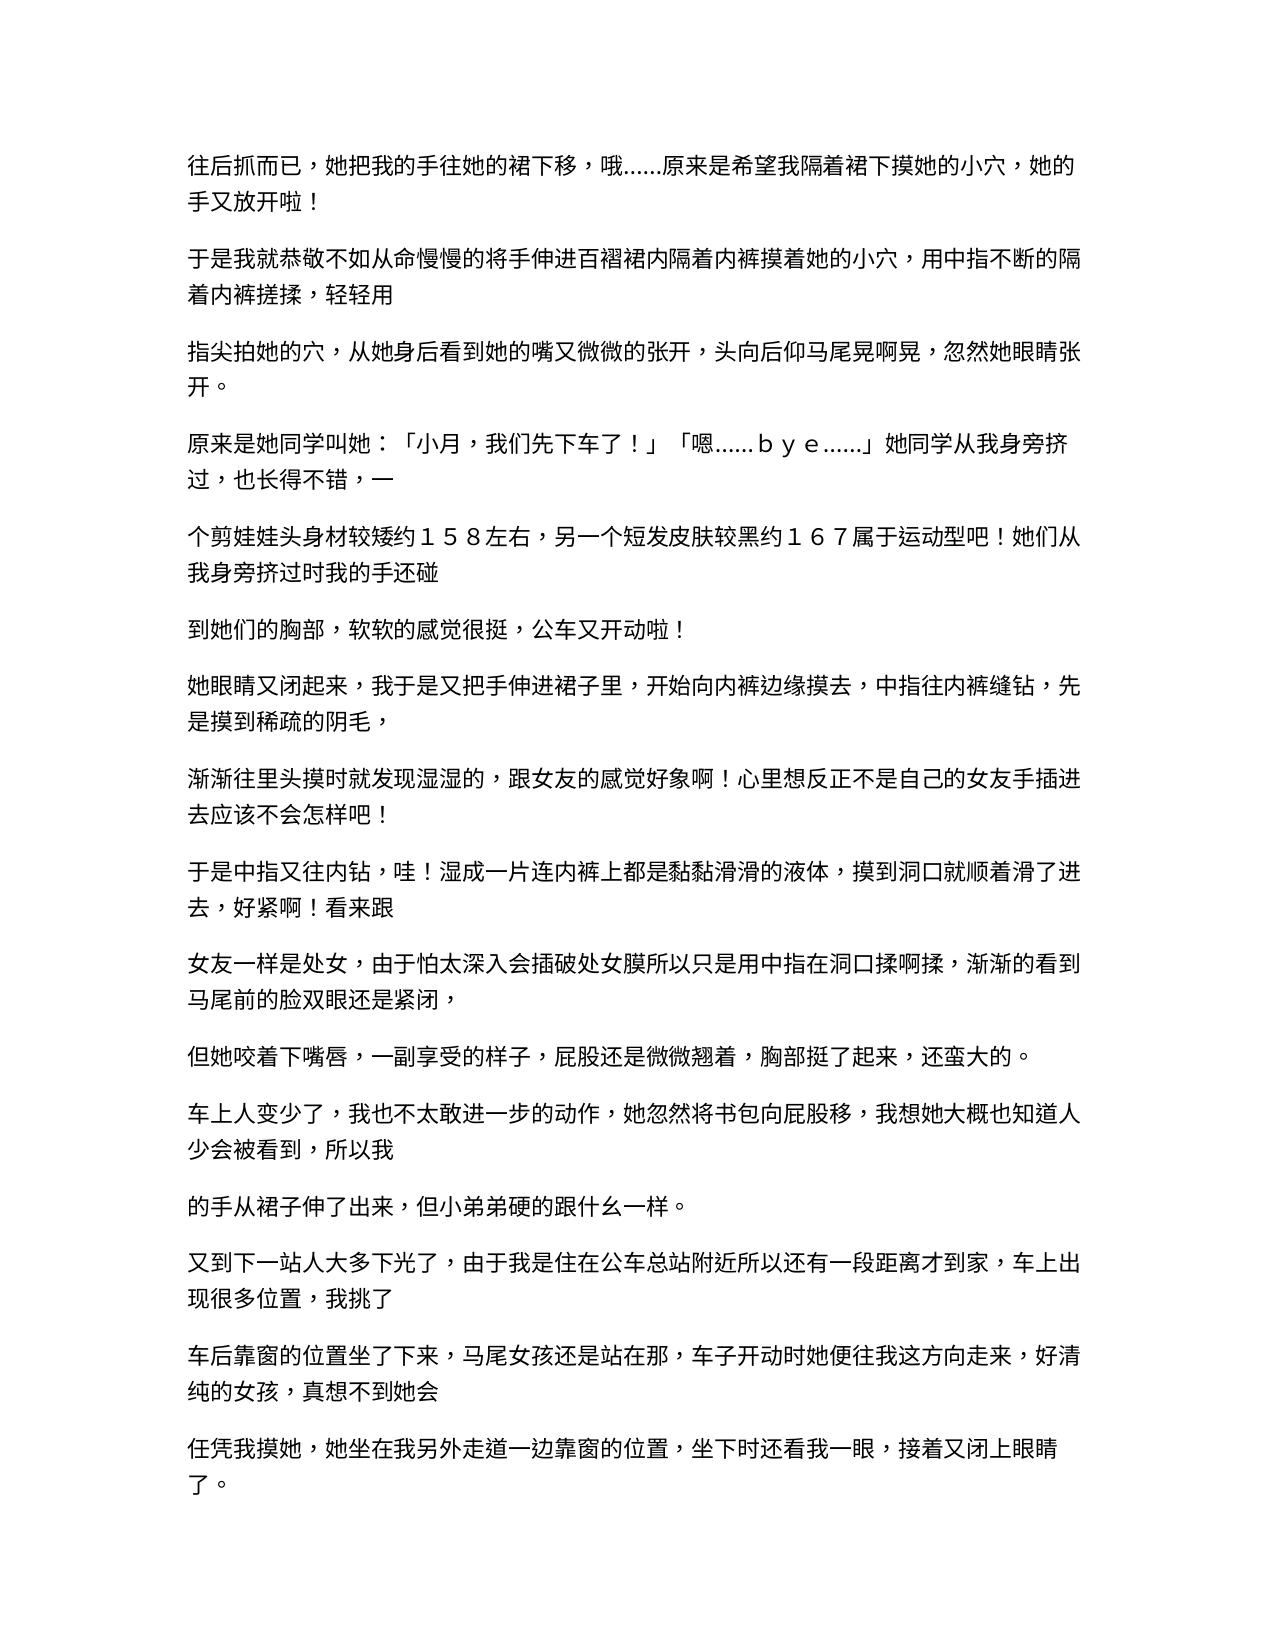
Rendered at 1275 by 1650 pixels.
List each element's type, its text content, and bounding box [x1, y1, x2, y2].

text 到她们的胸部，软软的感觉很挺，公车又开动啦！ [187, 613, 1087, 645]
text 任凭我摸她，她坐在我另外走道一边靠窗的位置，坐下时还看我一眼，接着又闭上眼睛了。 [187, 1433, 1087, 1500]
text 往后抓而已，她把我的手往她的裙下移，哦……原来是希望我隔着裙下摸她的小穴，她的手又放开啦！ [187, 150, 1087, 217]
text 个剪娃娃头身材较矮约１５８左右，另一个短发皮肤较黑约１６７属于运动型吧！她们从我身旁挤过时我的手还碰 [187, 521, 1087, 588]
text 于是中指又往内钻，哇！湿成一片连内裤上都是黏黏滑滑的液体，摸到洞口就顺着滑了进去，好紧啊！看来跟 [187, 856, 1087, 923]
text 的手从裙子伸了出来，但小弟弟硬的跟什幺一样。 [187, 1191, 1087, 1222]
text 指尖拍她的穴，从她身后看到她的嘴又微微的张开，头向后仰马尾晃啊晃，忽然她眼睛张开。 [187, 335, 1087, 403]
text 渐渐往里头摸时就发现湿湿的，跟女友的感觉好象啊！心里想反正不是自己的女友手插进去应该不会怎样吧！ [187, 763, 1087, 830]
text 车后靠窗的位置坐了下来，马尾女孩还是站在那，车子开动时她便往我这方向走来，好清纯的女孩，真想不到她会 [187, 1340, 1087, 1407]
text 原来是她同学叫她：「小月，我们先下车了！」「嗯……ｂｙｅ……」她同学从我身旁挤过，也长得不错，一 [187, 428, 1087, 495]
text 于是我就恭敬不如从命慢慢的将手伸进百褶裙内隔着内裤摸着她的小穴，用中指不断的隔着内裤搓揉，轻轻用 [187, 243, 1087, 310]
text 她眼睛又闭起来，我于是又把手伸进裙子里，开始向内裤边缘摸去，中指往内裤缝钻，先是摸到稀疏的阴毛， [187, 670, 1087, 737]
text 女友一样是处女，由于怕太深入会插破处女膜所以只是用中指在洞口揉啊揉，渐渐的看到马尾前的脸双眼还是紧闭， [187, 948, 1087, 1016]
text 又到下一站人大多下光了，由于我是住在公车总站附近所以还有一段距离才到家，车上出现很多位置，我挑了 [187, 1247, 1087, 1314]
text 车上人变少了，我也不太敢进一步的动作，她忽然将书包向屁股移，我想她大概也知道人少会被看到，所以我 [187, 1098, 1087, 1165]
text 但她咬着下嘴唇，一副享受的样子，屁股还是微微翘着，胸部挺了起来，还蛮大的。 [187, 1041, 1087, 1072]
